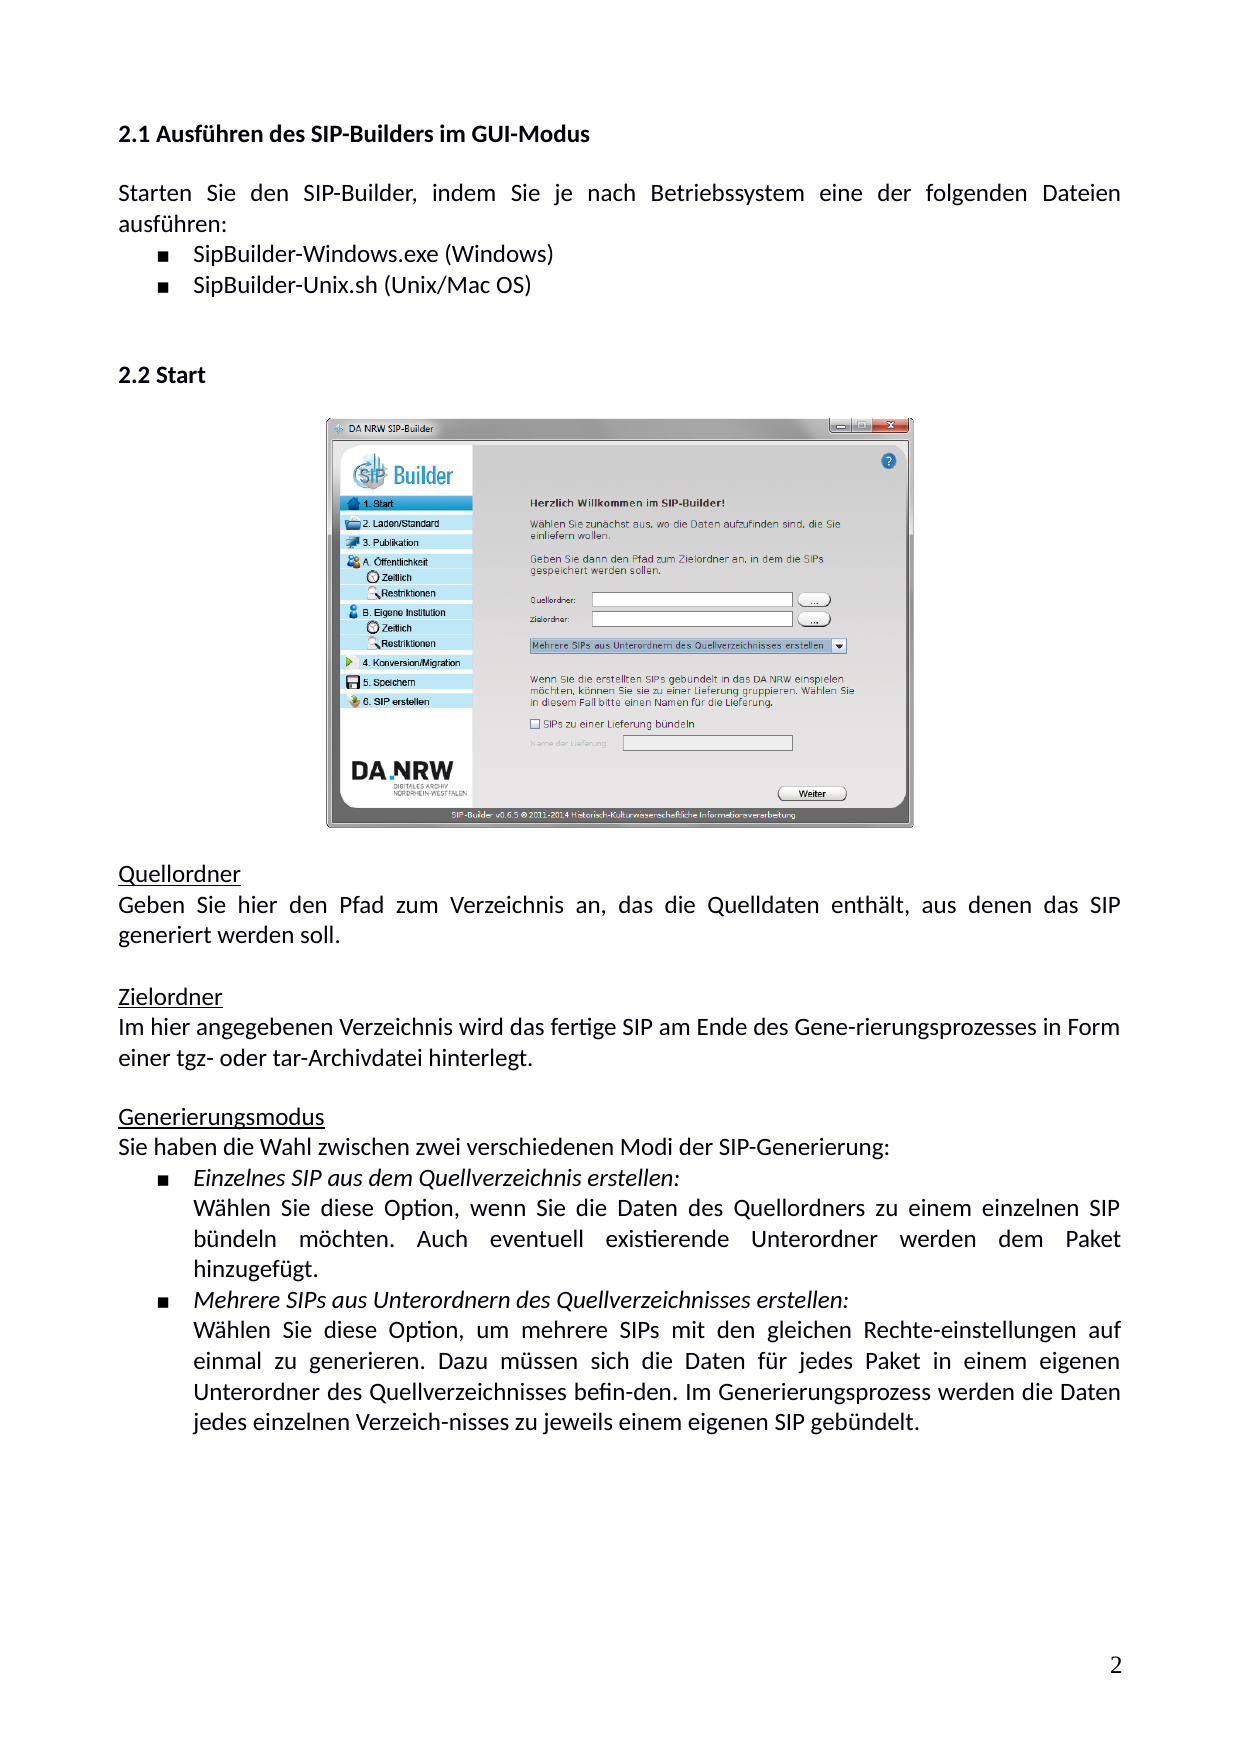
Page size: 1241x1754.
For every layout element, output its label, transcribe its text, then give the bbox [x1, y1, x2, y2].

list Einzelnes SIP aus dem Quellverzeichnis erstellen: [156, 1162, 1122, 1192]
list Mehrere SIPs aus Unterordnern des Quellverzeichnisses erstellen: [156, 1284, 1122, 1314]
text Generierungsmodus Sie haben die Wahl zwischen zwei verschiedenen Modi der SIP-Generierung: [118, 1101, 1122, 1162]
text Zielordner Im hier angegebenen Verzeichnis wird das fertige SIP am Ende des Gene-rierungsprozesses in Form einer tgz- oder tar-Archivdatei hinterlegt. [118, 950, 1122, 1072]
text Quellordner Geben Sie hier den Pfad zum Verzeichnis an, das die Quelldaten enthält, aus denen das SIP generiert werden soll. [118, 828, 1122, 950]
text Starten Sie den SIP-Builder, indem Sie je nach Betriebssystem eine der folgenden Dateien ausführen: [118, 177, 1122, 238]
picture [326, 418, 914, 828]
list SipBuilder-Unix.sh (Unix/Mac OS) [156, 269, 1122, 299]
text Wählen Sie diese Option, wenn Sie die Daten des Quellordners zu einem einzelnen SIP bündeln möchten. Auch eventuell existierende Unterordner werden dem Paket hinzugefügt. [156, 1192, 1122, 1284]
text 2.1 Ausführen des SIP-Builders im GUI-Modus [118, 118, 1122, 149]
text Wählen Sie diese Option, um mehrere SIPs mit den gleichen Rechte-einstellungen auf einmal zu generieren. Dazu müssen sich die Daten für jedes Paket in einem eigenen Unterordner des Quellverzeichnisses befin-den. Im Generierungsprozess werden die Daten jedes einzelnen Verzeich-nisses zu jeweils einem eigenen SIP gebündelt. [156, 1314, 1122, 1437]
text 2.2 Start [118, 359, 1122, 418]
list SipBuilder-Windows.exe (Windows) [156, 238, 1122, 269]
